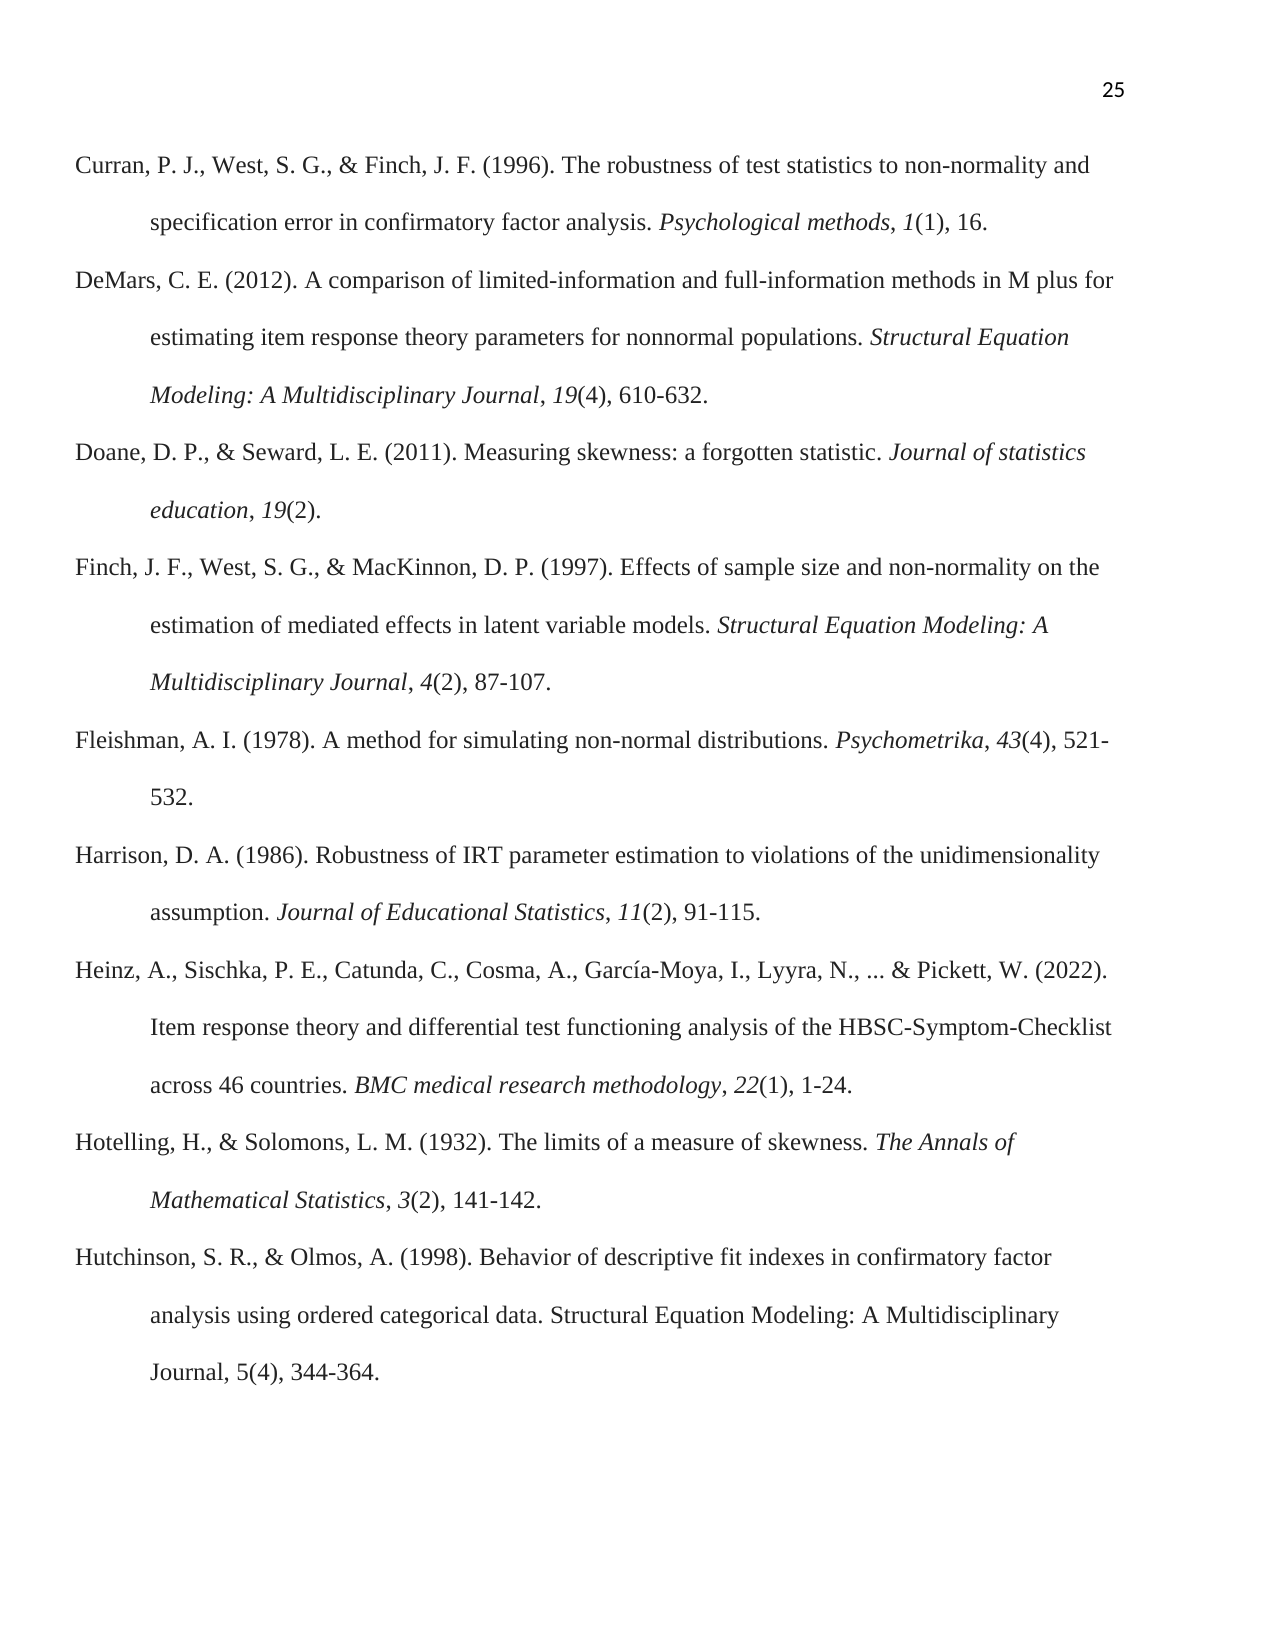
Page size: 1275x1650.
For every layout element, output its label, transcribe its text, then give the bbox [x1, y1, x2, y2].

text Hutchinson, S. R., & Olmos, A. (1998). Behavior of descriptive fit indexes in confirmatory factor analysis using ordered categorical data. Structural Equation Modeling: A Multidisciplinary Journal, 5(4), 344-364. [75, 1242, 1125, 1386]
text Hotelling, H., & Solomons, L. M. (1932). The limits of a measure of skewness. The Annals of Mathematical Statistics, 3(2), 141-142. [75, 1127, 1125, 1214]
text Curran, P. J., West, S. G., & Finch, J. F. (1996). The robustness of test statistics to non-normality and specification error in confirmatory factor analysis. Psychological methods, 1(1), 16. [75, 150, 1125, 236]
text DeMars, C. E. (2012). A comparison of limited-information and full-information methods in M plus for estimating item response theory parameters for nonnormal populations. Structural Equation Modeling: A Multidisciplinary Journal, 19(4), 610-632. [75, 265, 1125, 409]
text Heinz, A., Sischka, P. E., Catunda, C., Cosma, A., García-Moya, I., Lyyra, N., ... & Pickett, W. (2022). Item response theory and differential test functioning analysis of the HBSC-Symptom-Checklist across 46 countries. BMC medical research methodology, 22(1), 1-24. [75, 955, 1125, 1099]
text Doane, D. P., & Seward, L. E. (2011). Measuring skewness: a forgotten statistic. Journal of statistics education, 19(2). [75, 437, 1125, 524]
text Finch, J. F., West, S. G., & MacKinnon, D. P. (1997). Effects of sample size and non-normality on the estimation of mediated effects in latent variable models. Structural Equation Modeling: A Multidisciplinary Journal, 4(2), 87-107. [75, 552, 1125, 696]
text Harrison, D. A. (1986). Robustness of IRT parameter estimation to violations of the unidimensionality assumption. Journal of Educational Statistics, 11(2), 91-115. [75, 840, 1125, 926]
text Fleishman, A. I. (1978). A method for simulating non-normal distributions. Psychometrika, 43(4), 521-532. [75, 725, 1125, 811]
